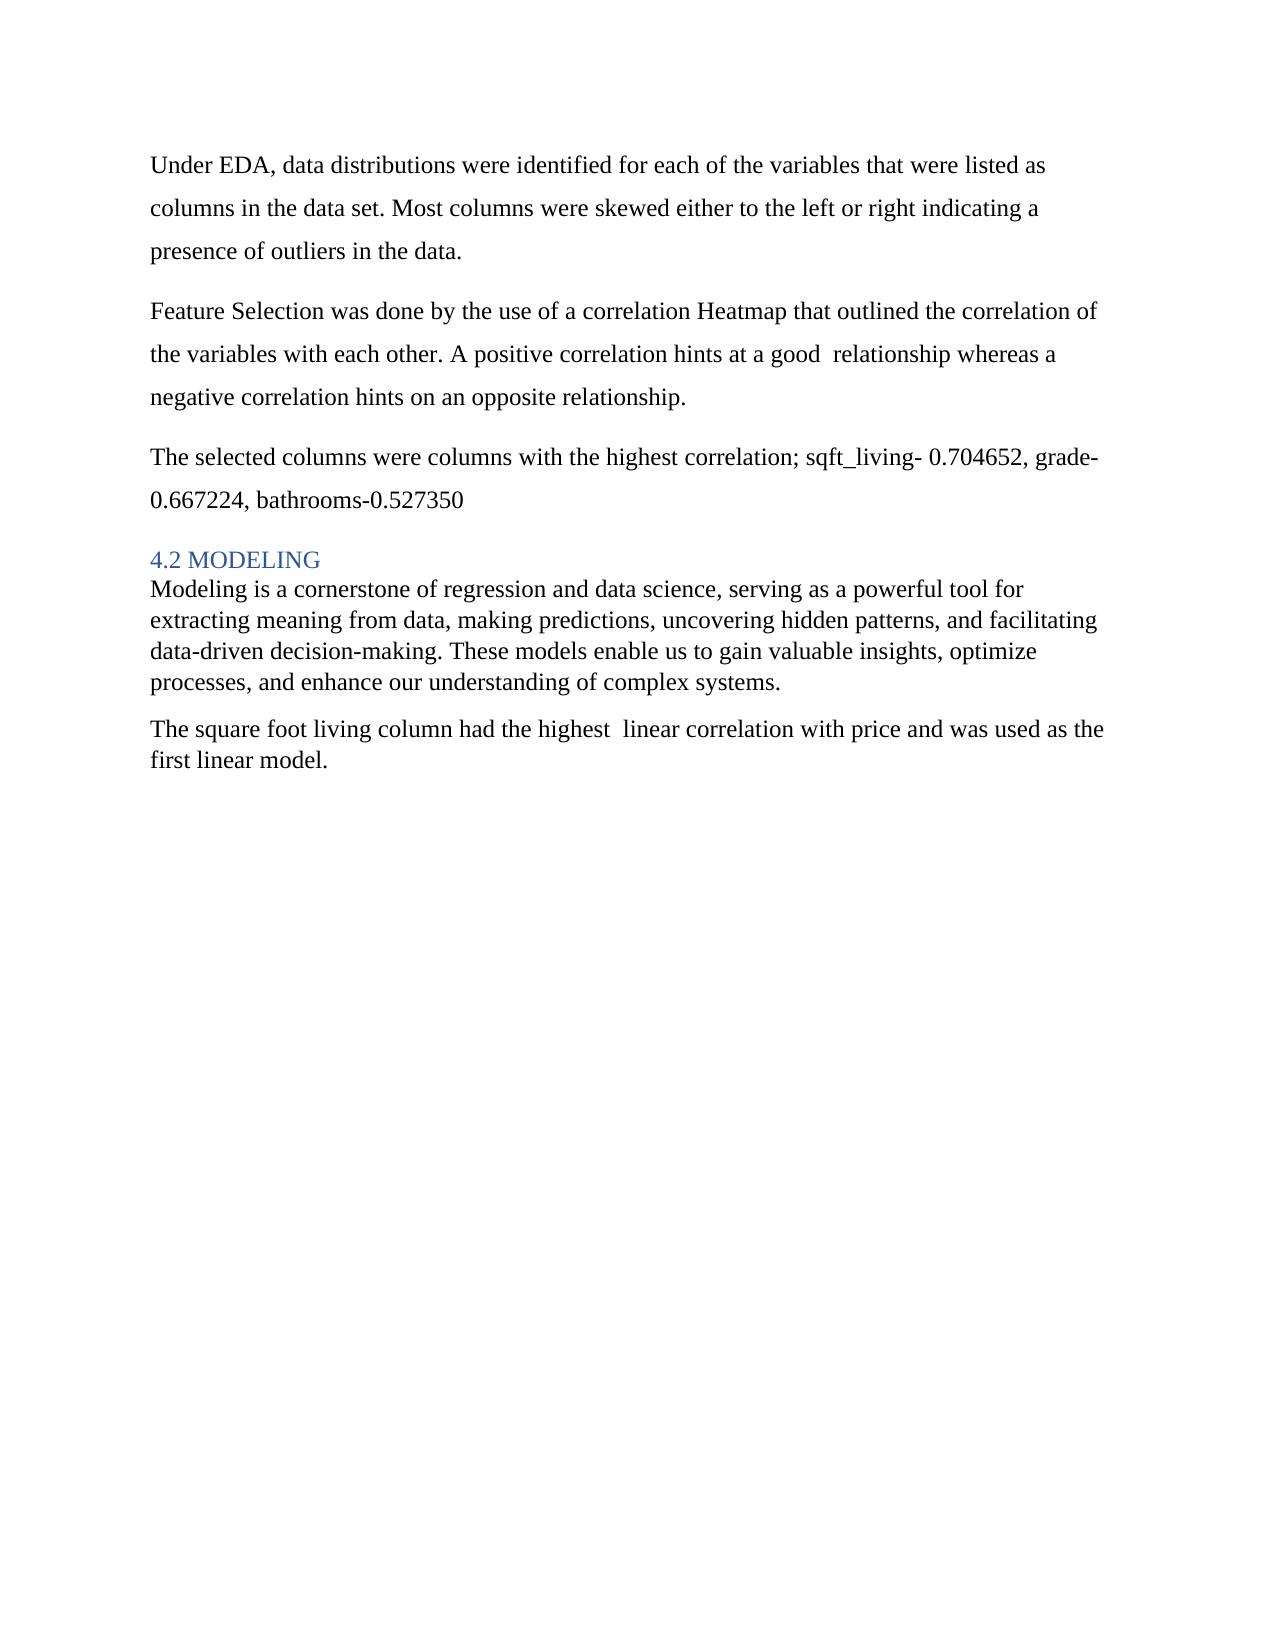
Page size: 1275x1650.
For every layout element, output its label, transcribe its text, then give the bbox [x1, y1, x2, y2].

text Under EDA, data distributions were identified for each of the variables that were listed as columns in the data set. Most columns were skewed either to the left or right indicating a presence of outliers in the data. [150, 150, 1125, 265]
subtitle 4.2 MODELING [150, 545, 1125, 574]
text Modeling is a cornerstone of regression and data science, serving as a powerful tool for extracting meaning from data, making predictions, uncovering hidden patterns, and facilitating data-driven decision-making. These models enable us to gain valuable insights, optimize processes, and enhance our understanding of complex systems. [150, 574, 1125, 696]
text The selected columns were columns with the highest correlation; sqft_living- 0.704652, grade- 0.667224, bathrooms-0.527350 [150, 442, 1125, 514]
text The square foot living column had the highest linear correlation with price and was used as the first linear model. [150, 714, 1125, 774]
text Feature Selection was done by the use of a correlation Heatmap that outlined the correlation of the variables with each other. A positive correlation hints at a good relationship whereas a negative correlation hints on an opposite relationship. [150, 296, 1125, 411]
